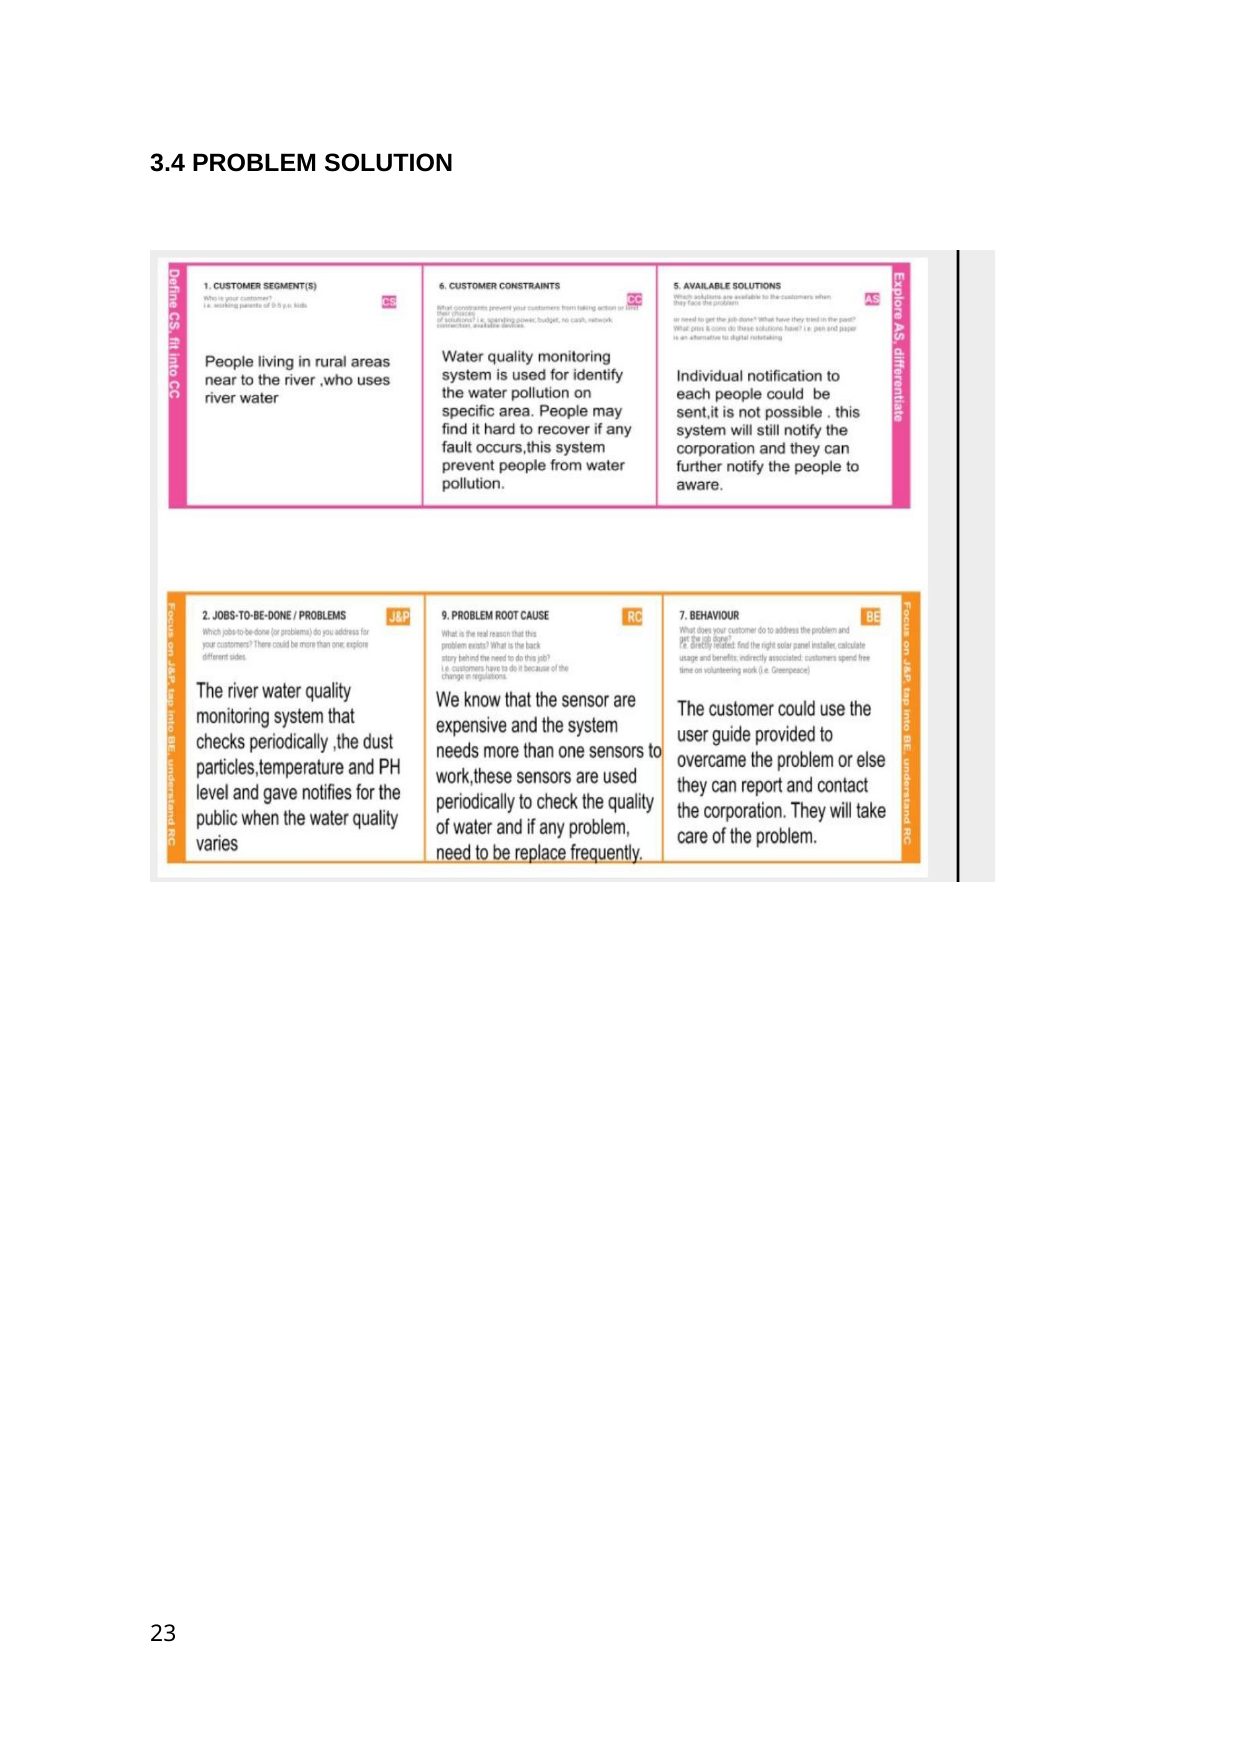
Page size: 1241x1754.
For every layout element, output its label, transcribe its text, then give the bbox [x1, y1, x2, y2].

list PROBLEM SOLUTION [150, 148, 1226, 177]
picture [150, 250, 996, 882]
